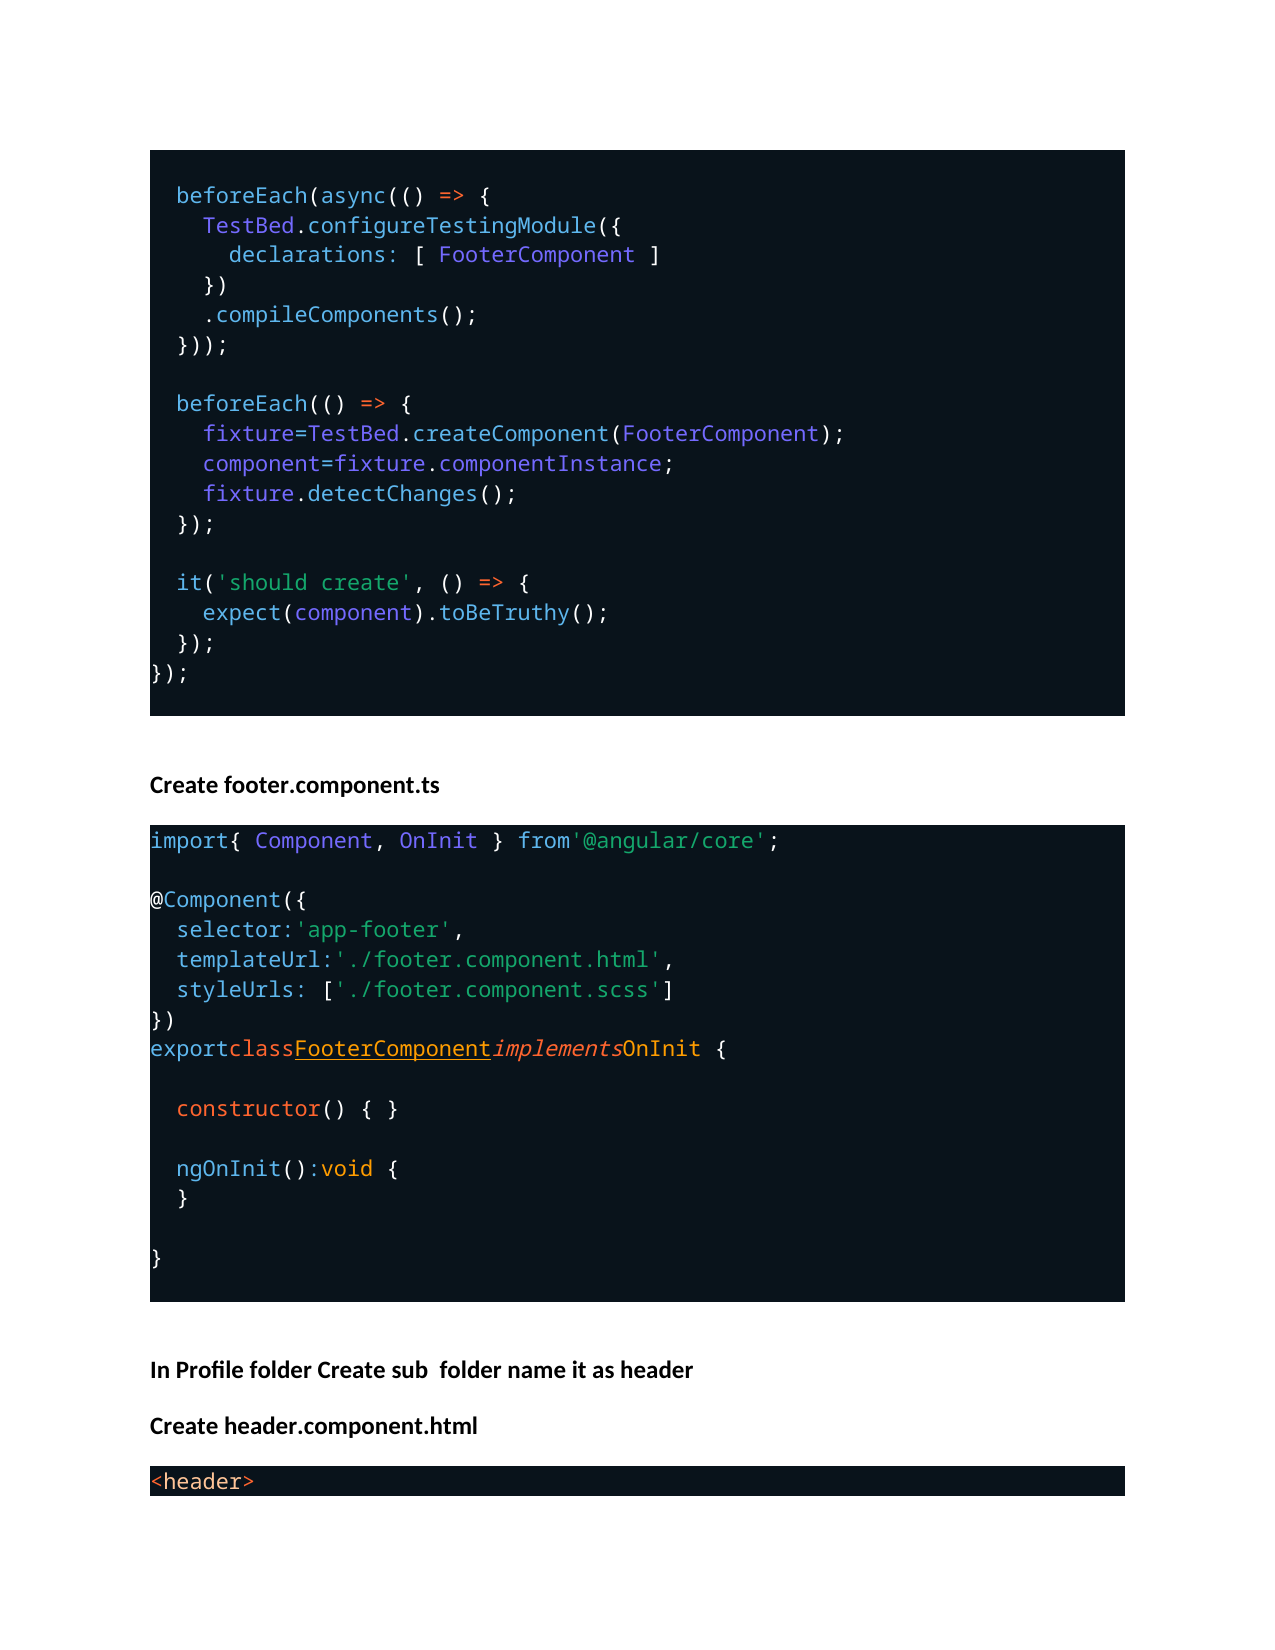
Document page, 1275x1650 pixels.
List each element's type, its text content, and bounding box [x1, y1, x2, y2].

text }); [150, 507, 1125, 537]
text styleUrls: ['./footer.component.scss'] [150, 974, 1125, 1004]
text }) [150, 1004, 1125, 1033]
text }); [150, 627, 1125, 656]
text }) [150, 269, 1125, 299]
text declarations: [ FooterComponent ] [150, 239, 1125, 269]
text TestBed.configureTestingModule({ [150, 209, 1125, 239]
text constructor() { } [150, 1093, 1125, 1123]
text fixture=TestBed.createComponent(FooterComponent); [150, 418, 1125, 448]
text In Profile folder Create sub folder name it as header [150, 1354, 1125, 1385]
text @Component({ [150, 884, 1125, 914]
text ngOnInit():void { [150, 1153, 1125, 1182]
text beforeEach(async(() => { [150, 180, 1125, 209]
text component=fixture.componentInstance; [150, 448, 1125, 478]
text expect(component).toBeTruthy(); [150, 597, 1125, 627]
text it('should create', () => { [150, 567, 1125, 597]
text templateUrl:'./footer.component.html', [150, 944, 1125, 974]
text } [150, 1182, 1125, 1212]
text })); [150, 329, 1125, 358]
text .compileComponents(); [150, 299, 1125, 329]
text Create header.component.html [150, 1410, 1125, 1441]
text <header> [150, 1466, 1125, 1496]
text exportclassFooterComponentimplementsOnInit { [150, 1033, 1125, 1063]
text }); [150, 656, 1125, 686]
text Create footer.component.ts [150, 769, 1125, 799]
text import{ Component, OnInit } from'@angular/core'; [150, 825, 1125, 855]
text fixture.detectChanges(); [150, 478, 1125, 507]
text beforeEach(() => { [150, 388, 1125, 418]
text } [150, 1242, 1125, 1272]
text selector:'app-footer', [150, 914, 1125, 944]
